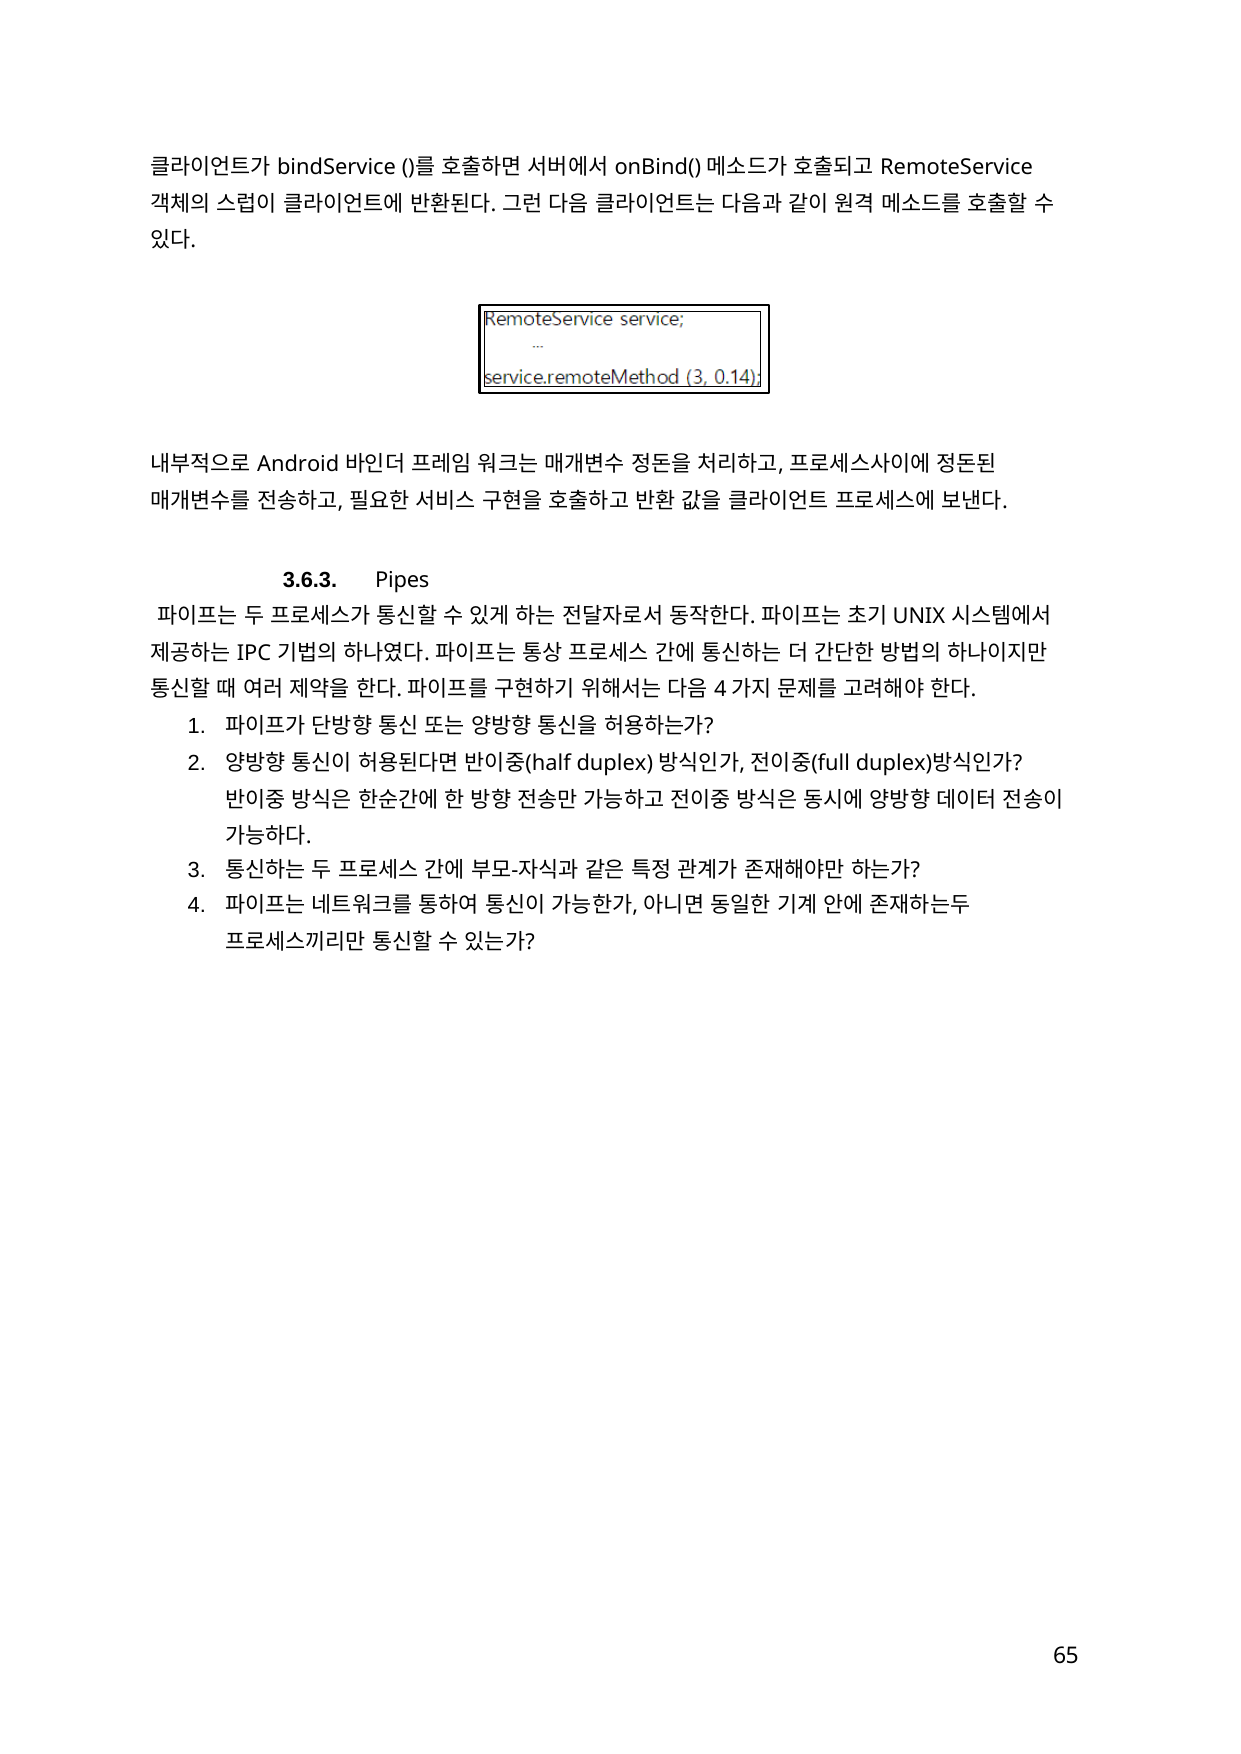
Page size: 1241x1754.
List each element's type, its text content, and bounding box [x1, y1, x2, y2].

list 통신하는 두 프로세스 간에 부모-자식과 같은 특정 관계가 존재해야만 하는가? [187, 855, 1103, 883]
list 양방향 통신이 허용된다면 반이중(half duplex) 방식인가, 전이중(full duplex)방식인가? 반이중 방식은 한순간에 한 방향 전송만 가능하고 전이중 방식은 동시에 양방향 데이터 전송이 가능하다. [187, 745, 1085, 850]
list Pipes [283, 564, 1103, 594]
list 파이프는 네트워크를 통하여 통신이 가능한가, 아니면 동일한 기계 안에 존재하는두 프로세스끼리만 통신할 수 있는가? [187, 887, 1041, 956]
picture [485, 312, 760, 386]
text 파이프는 두 프로세스가 통신할 수 있게 하는 전달자로서 동작한다. 파이프는 초기UNIX 시스템에서 제공하는 IPC 기법의 하나였다. 파이프는 통상 프로세스 간에 통신하는 더 간단한 방법의 하나이지만 통신할 때 여러 제약을 한다. 파이프를 구현하기 위해서는 다음 4가지 문제를 고려해야 한다. [150, 598, 1103, 703]
text 클라이언트가 bindService ()를 호출하면 서버에서 onBind() 메소드가 호출되고 RemoteService 객체의 스럽이 클라이언트에 반환된다. 그런 다음 클라이언트는 다음과 같이 원격 메소드를 호출할 수 있다. [150, 149, 1060, 254]
list 파이프가 단방향 통신 또는 양방향 통신을 허용하는가? [187, 708, 1103, 740]
text 내부적으로 Android 바인더 프레임 워크는 매개변수 정돈을 처리하고, 프로세스사이에 정돈된 매개변수를 전송하고, 필요한 서비스 구현을 호출하고 반환 값을 클라이언트 프로세스에 보낸다. [150, 446, 1103, 515]
